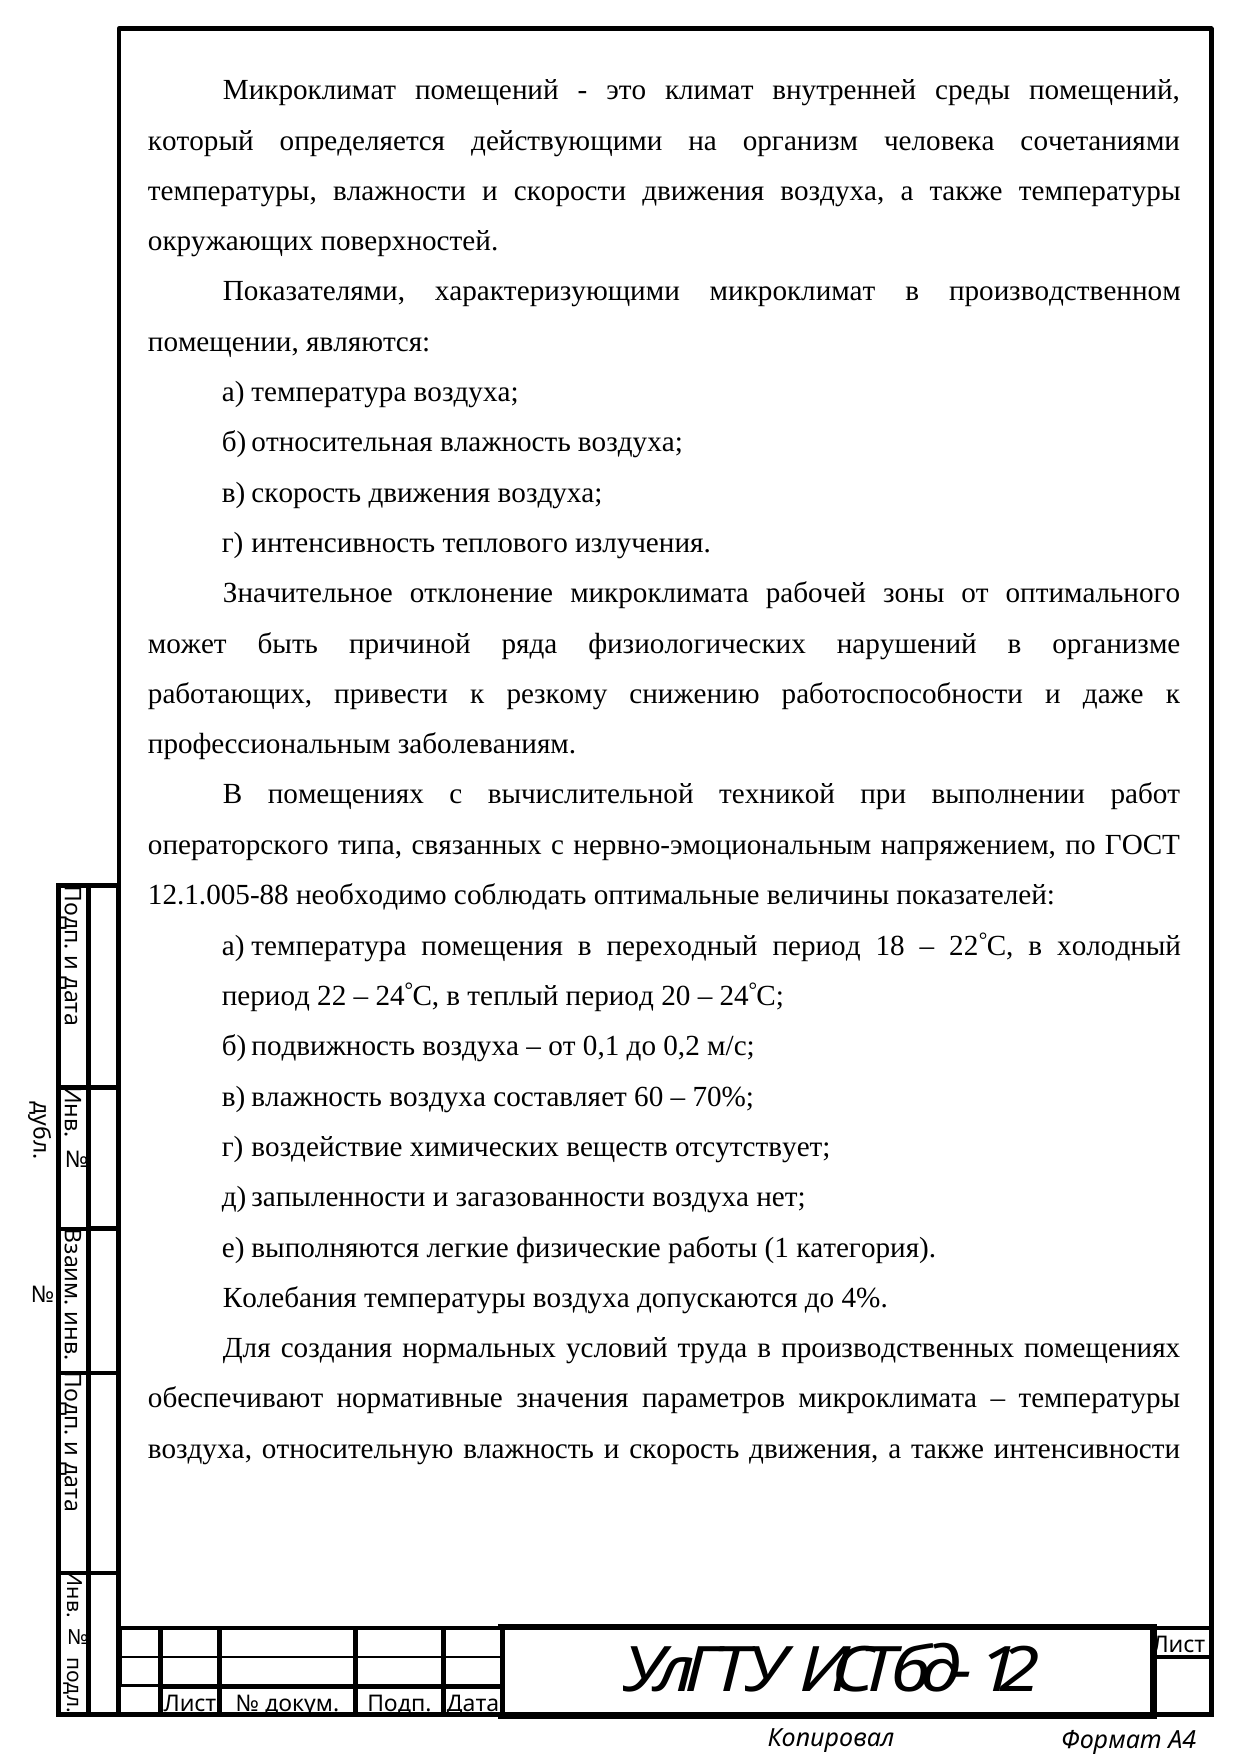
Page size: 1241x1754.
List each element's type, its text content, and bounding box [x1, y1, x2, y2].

text Колебания температуры воздуха допускаются до 4%. [148, 1280, 1181, 1313]
list температура воздуха; [222, 374, 1181, 408]
text В помещениях с вычислительной техникой при выполнении работ операторского типа, связанных с нервно-эмоциональным напряжением, по ГОСТ 12.1.005-88 необходимо соблюдать оптимальные величины показателей: [148, 777, 1181, 911]
list выполняются легкие физические работы (1 категория). [222, 1230, 1181, 1263]
list скорость движения воздуха; [222, 475, 1181, 508]
list запыленности и загазованности воздуха нет; [222, 1179, 1181, 1213]
list влажность воздуха составляет 60 – 70%; [222, 1079, 1181, 1112]
list температура помещения в переходный период 18 – 22С, в холодный период 22 – 24С, в теплый период 20 – 24С; [222, 928, 1181, 1012]
text Микроклимат помещений - это климат внутренней среды помещений, который определяется действующими на организм человека сочетаниями температуры, влажности и скорости движения воздуха, а также температуры окружающих поверхностей. [148, 72, 1181, 257]
list подвижность воздуха – от 0,1 до 0,2 м/с; [222, 1028, 1181, 1062]
list относительная влажность воздуха; [222, 424, 1181, 458]
text Показателями, характеризующими микроклимат в производственном помещении, являются: [148, 273, 1181, 357]
list интенсивность теплового излучения. [222, 525, 1181, 559]
text Значительное отклонение микроклимата рабочей зоны от оптимального может быть причиной ряда физиологических нарушений в организме работающих, привести к резкому снижению работоспособности и даже к профессиональным заболеваниям. [148, 575, 1181, 760]
list воздействие химических веществ отсутствует; [222, 1129, 1181, 1163]
